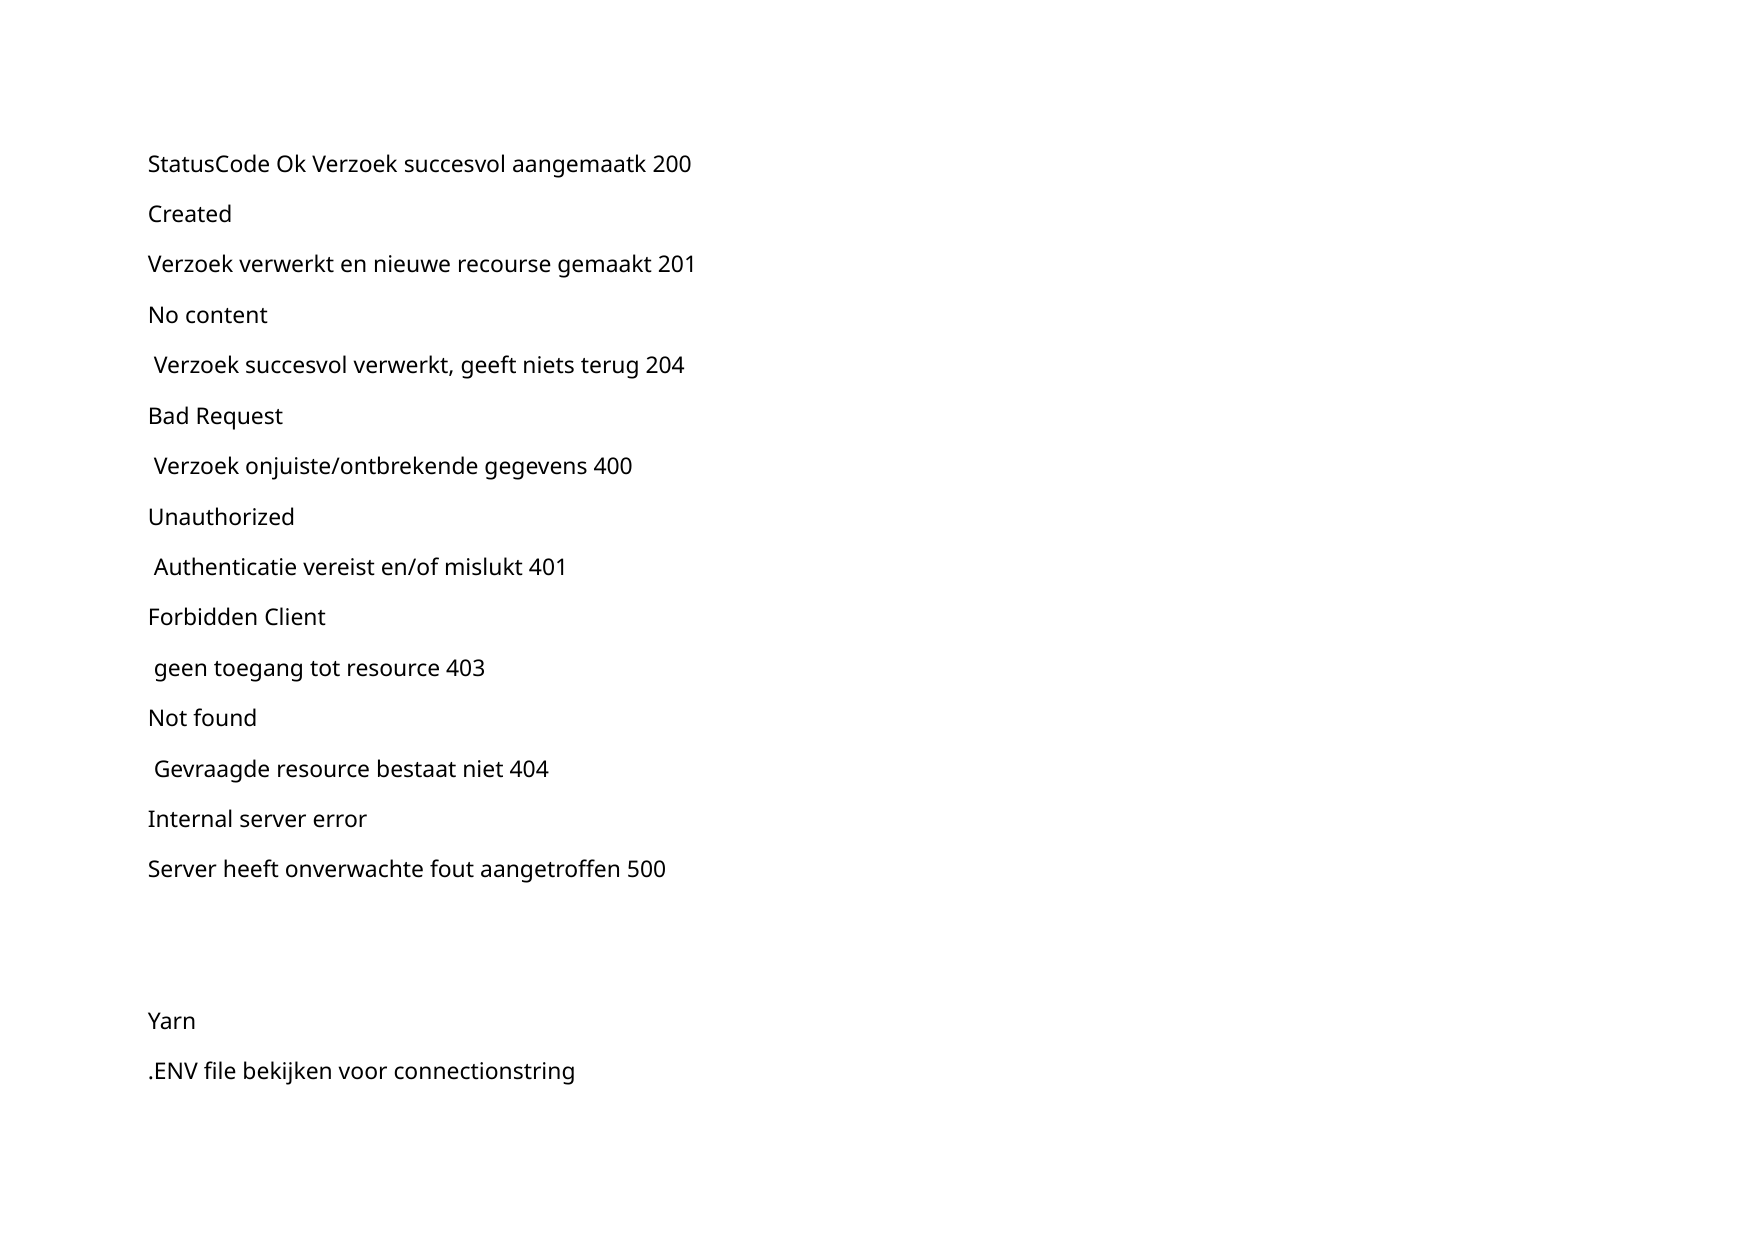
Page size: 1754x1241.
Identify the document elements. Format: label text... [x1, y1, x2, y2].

text Gevraagde resource bestaat niet 404 [148, 753, 1606, 784]
text .ENV file bekijken voor connectionstring [148, 1055, 1606, 1086]
text Verzoek verwerkt en nieuwe recourse gemaakt 201 [148, 248, 1606, 280]
text Internal server error [148, 803, 1606, 834]
text Yarn [148, 1005, 1606, 1036]
text Verzoek onjuiste/ontbrekende gegevens 400 [148, 450, 1606, 481]
text Verzoek succesvol verwerkt, geeft niets terug 204 [148, 349, 1606, 381]
text Server heeft onverwachte fout aangetroffen 500 [148, 853, 1606, 885]
text Bad Request [148, 400, 1606, 431]
text No content [148, 299, 1606, 330]
text Created [148, 198, 1606, 229]
text Not found [148, 702, 1606, 733]
text Unauthorized [148, 501, 1606, 532]
text StatusCode Ok Verzoek succesvol aangemaatk 200 [148, 148, 1606, 179]
text Authenticatie vereist en/of mislukt 401 [148, 551, 1606, 582]
text Forbidden Client [148, 601, 1606, 633]
text geen toegang tot resource 403 [148, 652, 1606, 683]
